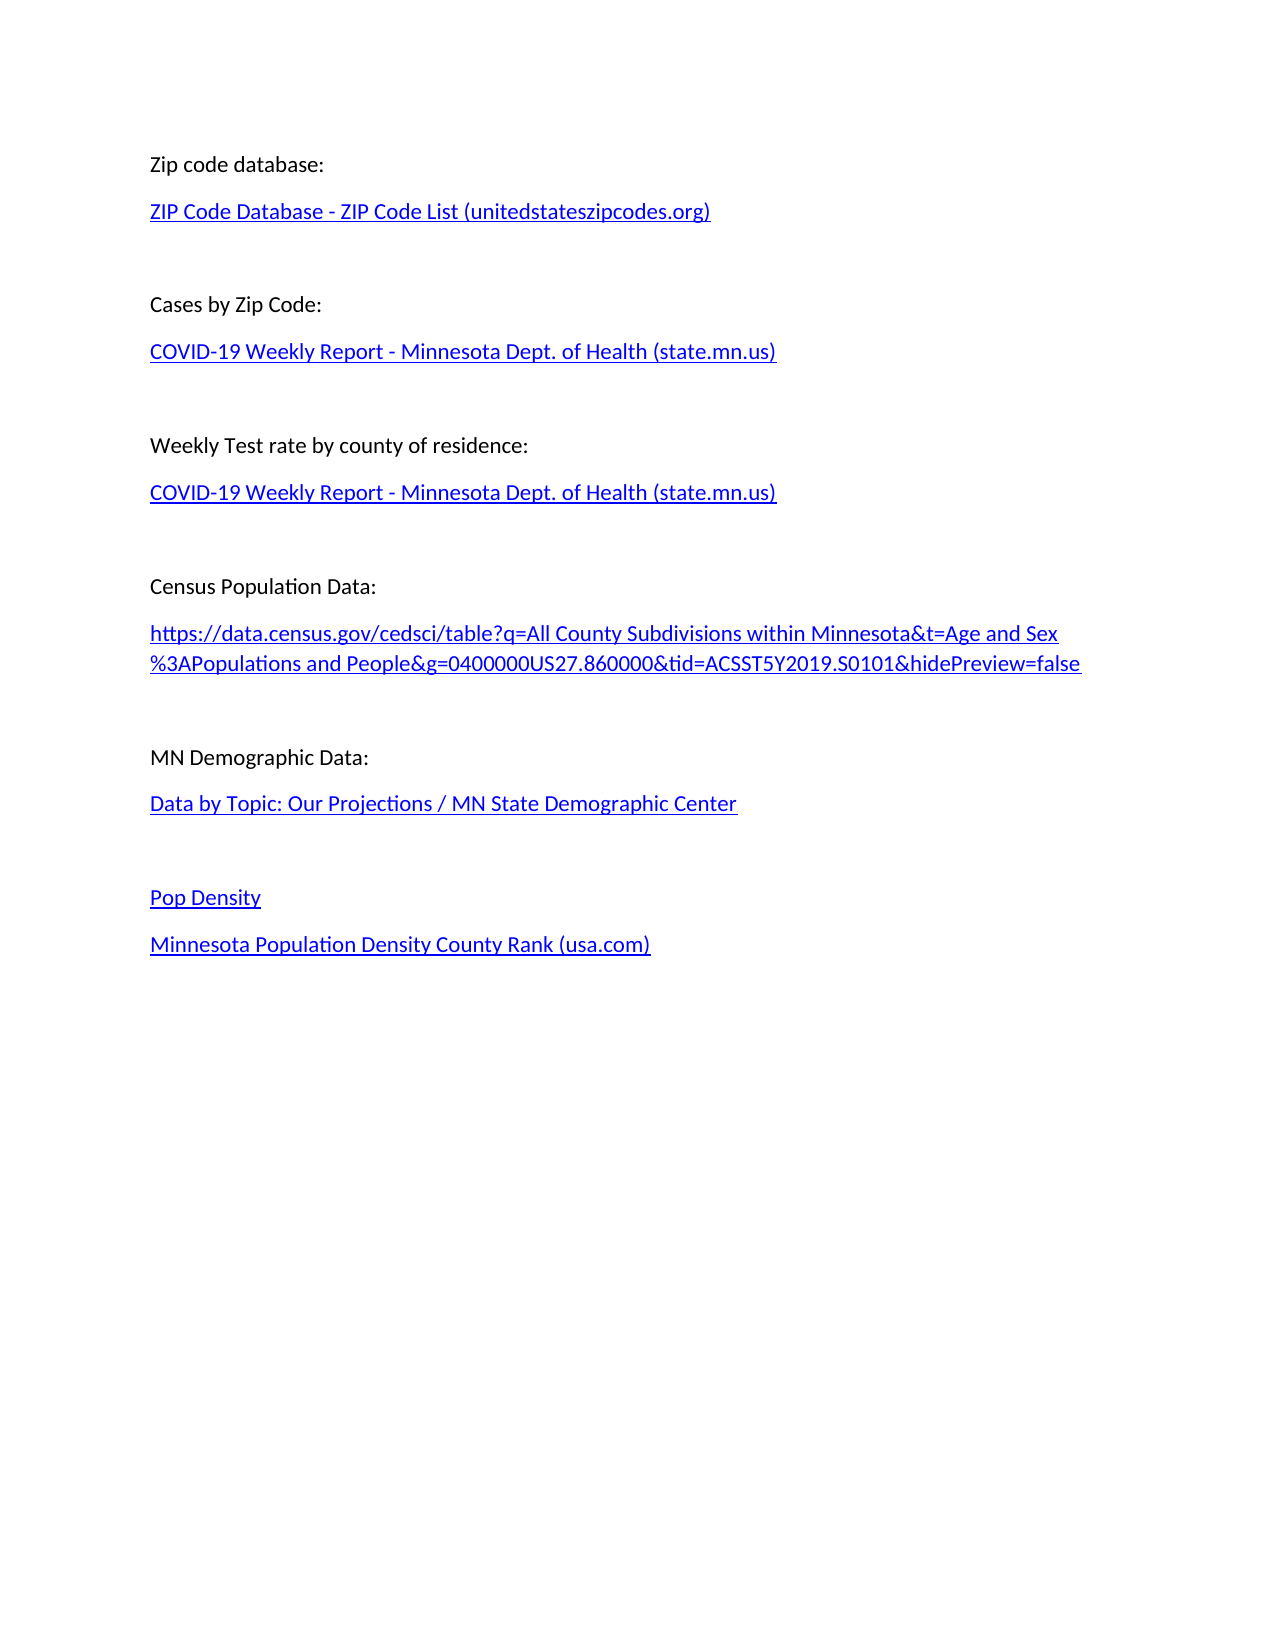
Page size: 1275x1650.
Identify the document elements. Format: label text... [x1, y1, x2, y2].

text ZIP Code Database - ZIP Code List (unitedstateszipcodes.org) [150, 197, 1125, 225]
text COVID-19 Weekly Report - Minnesota Dept. of Health (state.mn.us) [150, 337, 1125, 366]
text Data by Topic: Our Projections / MN State Demographic Center [150, 789, 1125, 818]
text Pop Density [150, 883, 1125, 911]
text COVID-19 Weekly Report - Minnesota Dept. of Health (state.mn.us) [150, 478, 1125, 506]
text Cases by Zip Code: [150, 291, 1125, 319]
text Minnesota Population Density County Rank (usa.com) [150, 930, 1125, 958]
text Weekly Test rate by county of residence: [150, 431, 1125, 459]
text https://data.census.gov/cedsci/table?q=All County Subdivisions within Minnesota&t=Age and Sex%3APopulations and People&g=0400000US27.860000&tid=ACSST5Y2019.S0101&hidePreview=false [150, 619, 1125, 677]
text Census Population Data: [150, 572, 1125, 600]
text MN Demographic Data: [150, 743, 1125, 771]
text Zip code database: [150, 150, 1125, 178]
